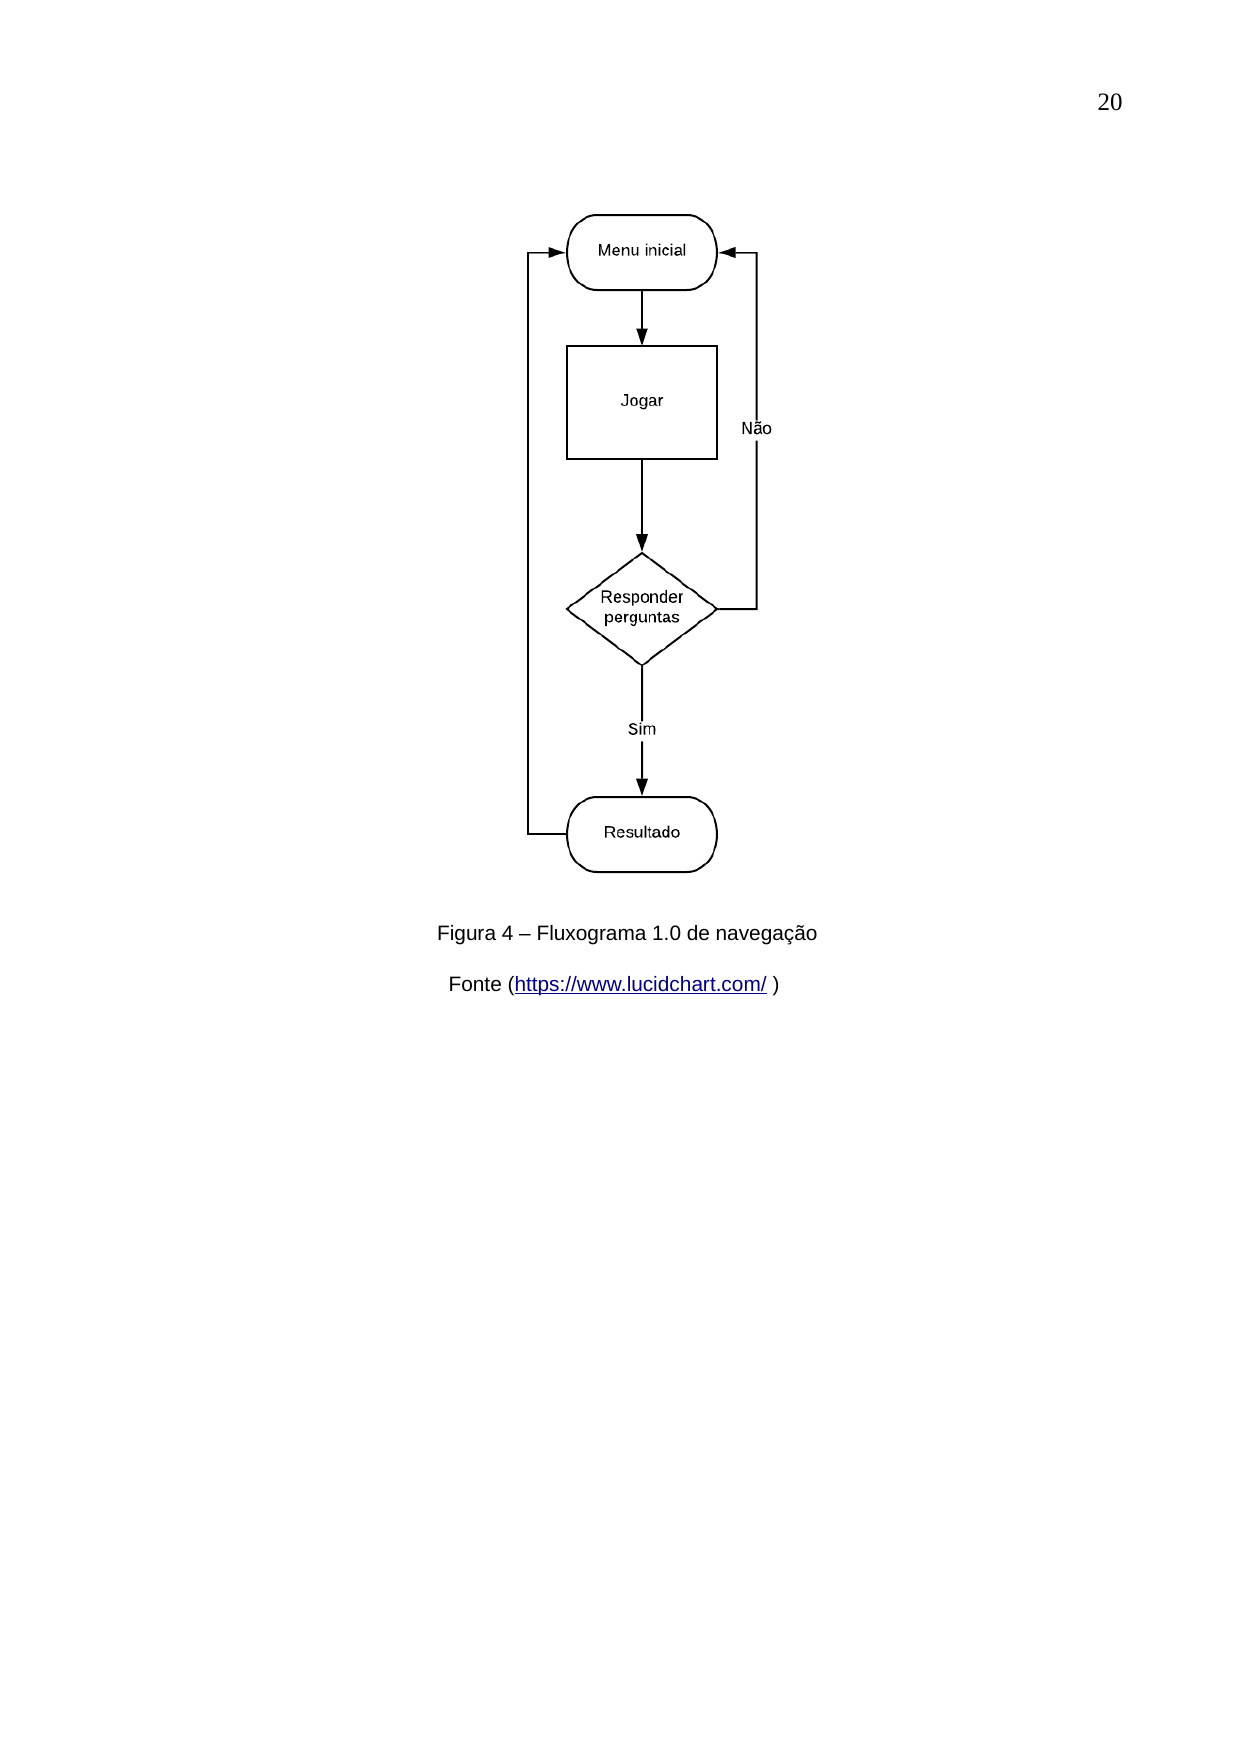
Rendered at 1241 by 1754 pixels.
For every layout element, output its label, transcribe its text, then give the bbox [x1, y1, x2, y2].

picture [490, 177, 809, 909]
text Fonte (https://www.lucidchart.com/ ) [177, 972, 1122, 996]
